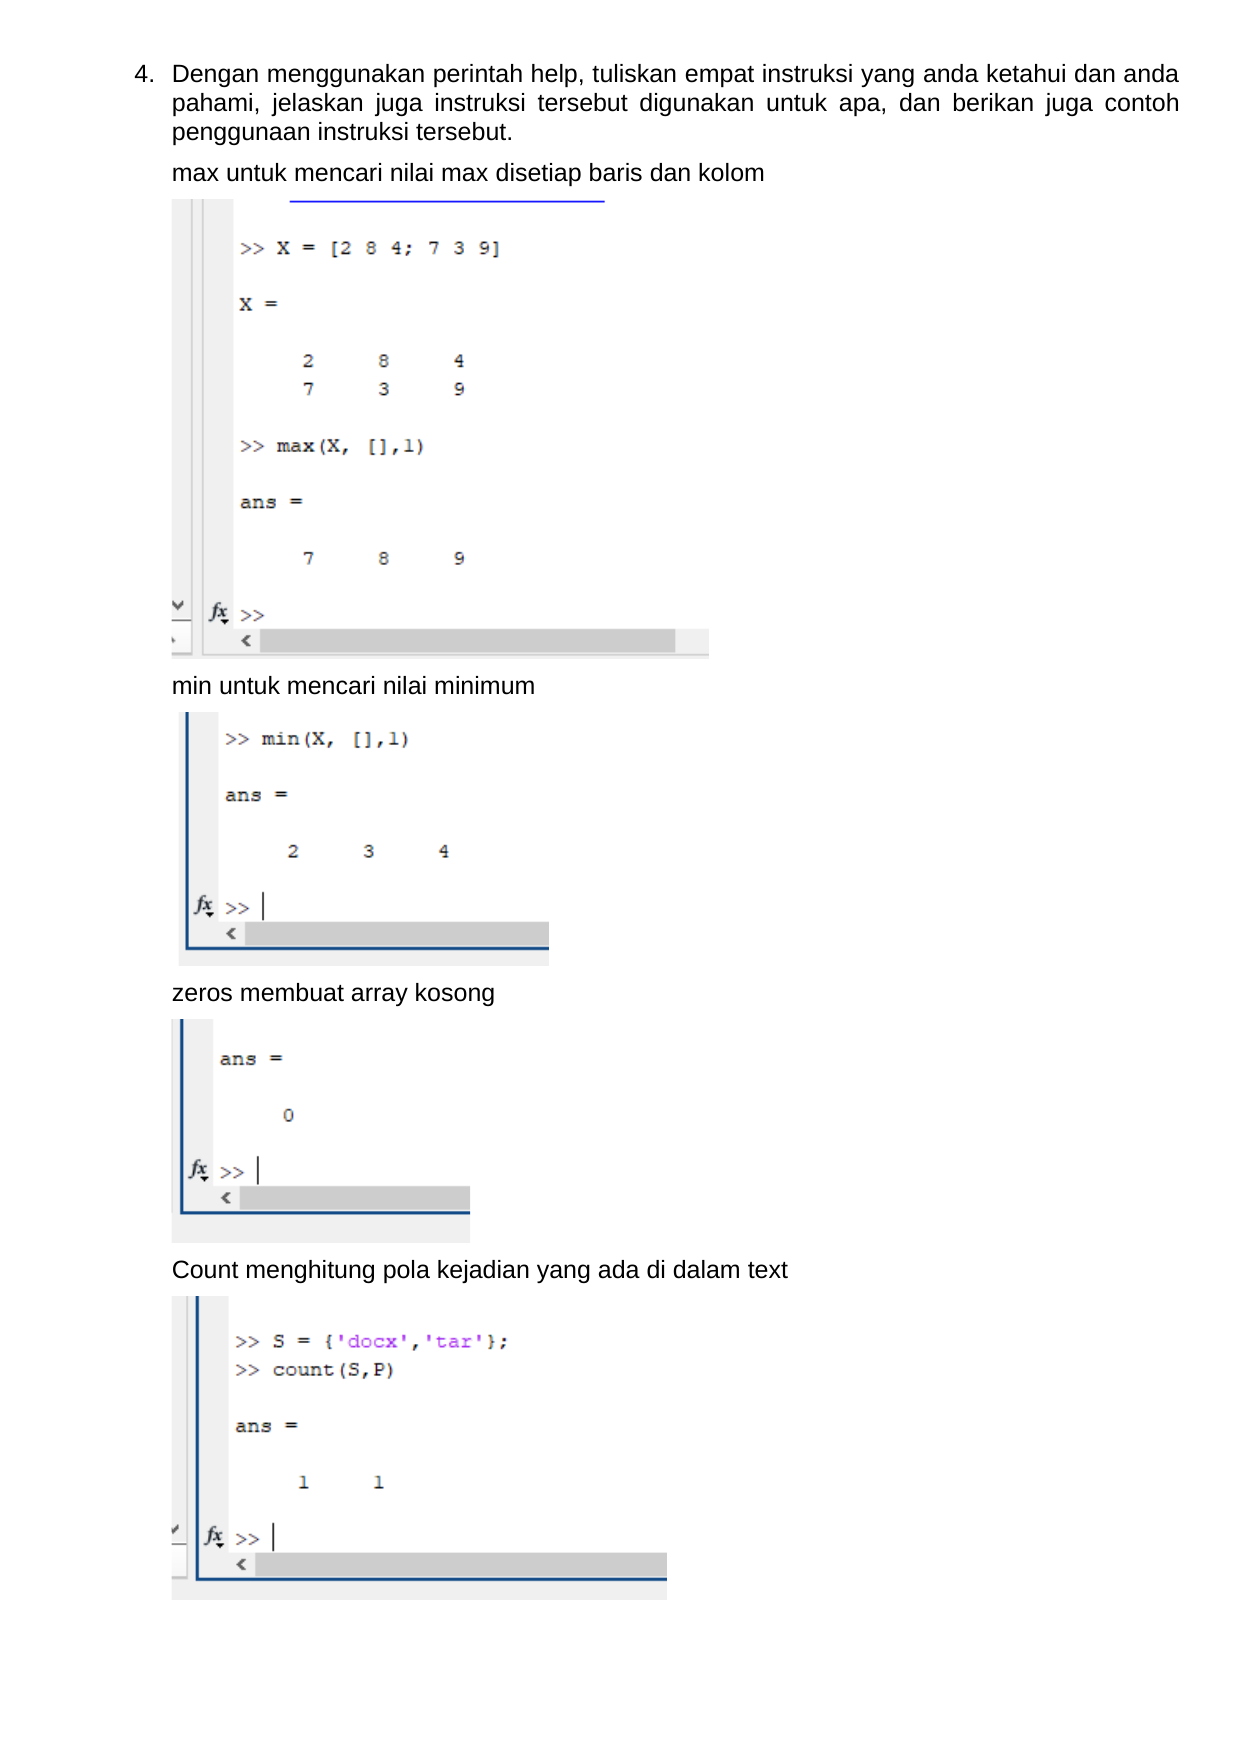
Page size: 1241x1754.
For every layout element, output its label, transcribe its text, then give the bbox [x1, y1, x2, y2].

picture [171, 1296, 667, 1600]
picture [171, 1019, 470, 1243]
text Count menghitung pola kejadian yang ada di dalam text [172, 1255, 1181, 1284]
text min untuk mencari nilai minimum [172, 671, 1181, 700]
text zeros membuat array kosong [172, 978, 1181, 1007]
list Dengan menggunakan perintah help, tuliskan empat instruksi yang anda ketahui dan anda pahami, jelaskan juga instruksi tersebut digunakan untuk apa, dan berikan juga contoh penggunaan instruksi tersebut. [134, 59, 1181, 145]
picture [171, 199, 709, 659]
picture [178, 712, 549, 966]
text max untuk mencari nilai max disetiap baris dan kolom [172, 158, 1181, 187]
